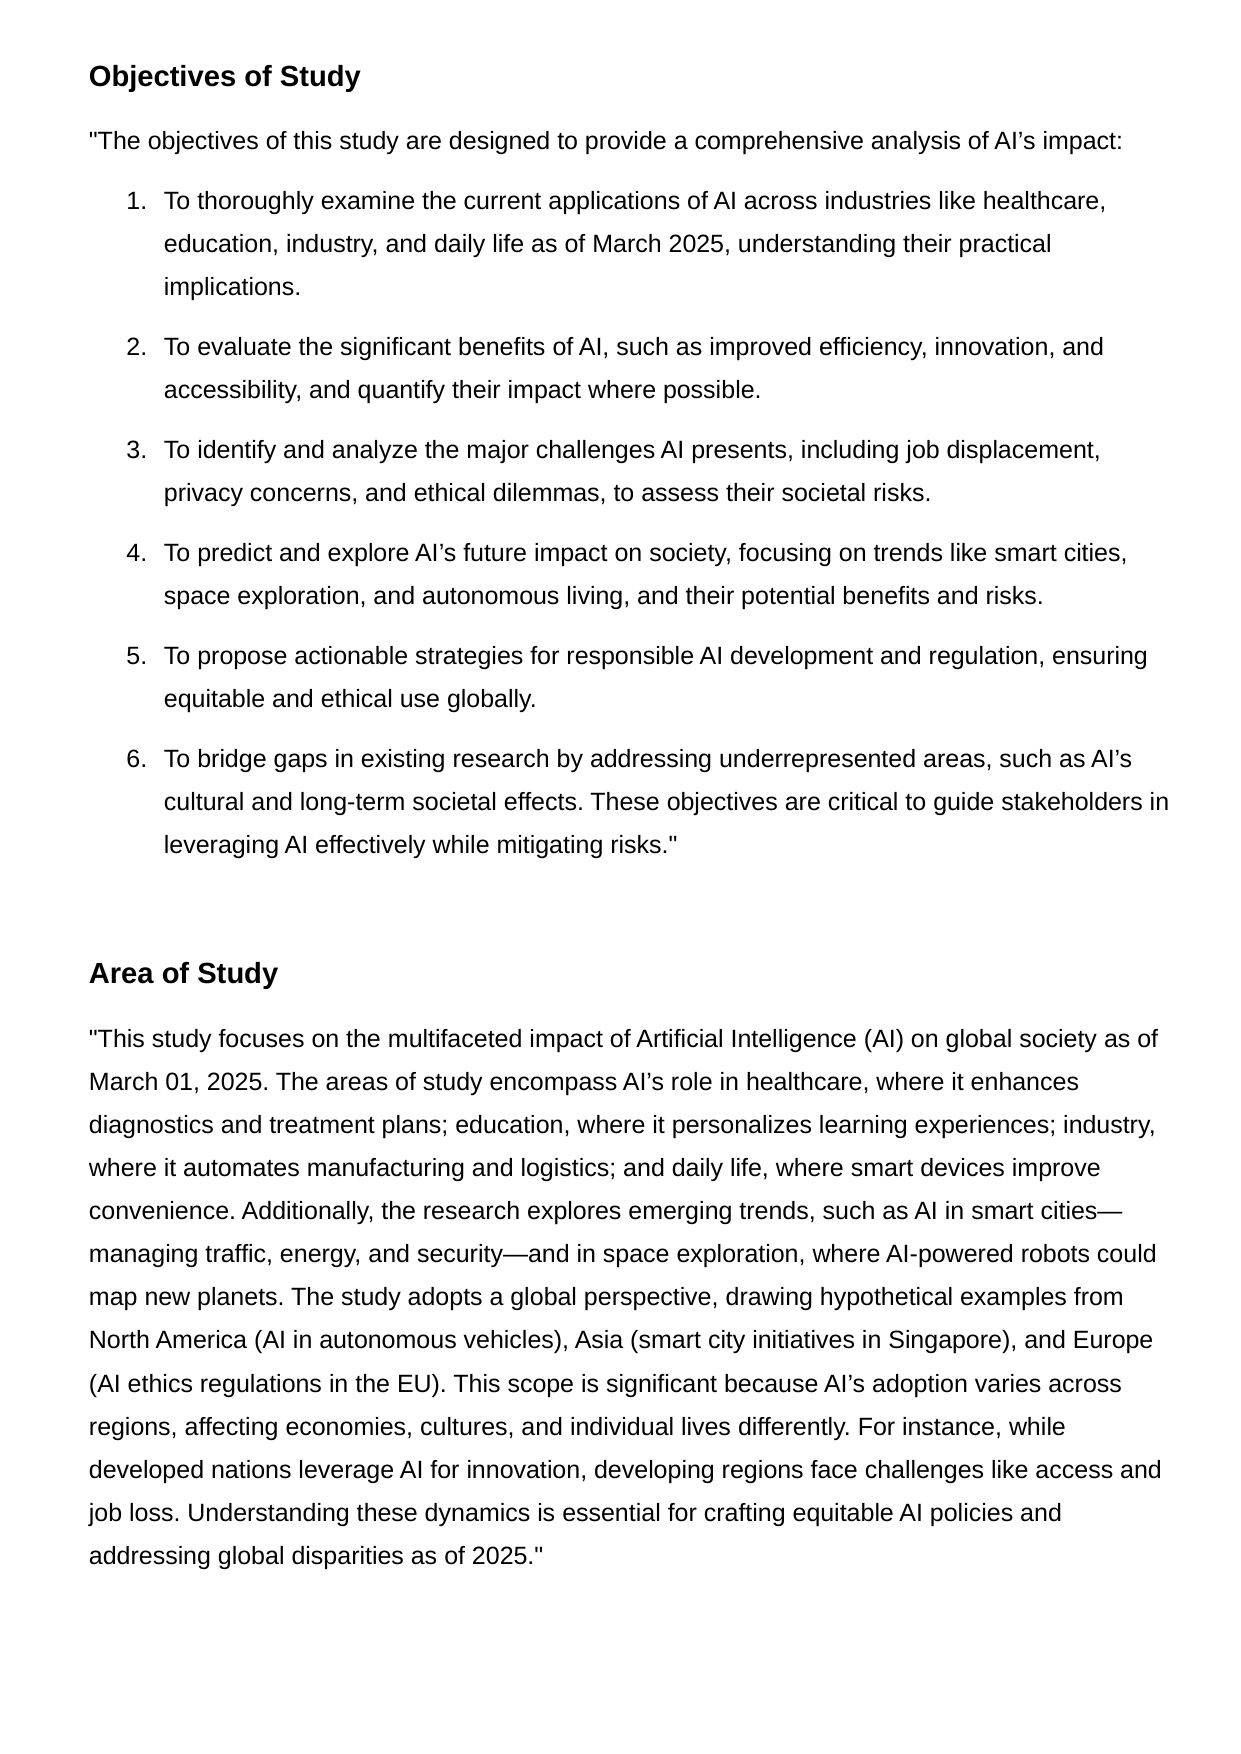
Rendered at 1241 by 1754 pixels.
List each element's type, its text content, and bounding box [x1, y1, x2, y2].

list To evaluate the significant benefits of AI, such as improved efficiency, innovation, and accessibility, and quantify their impact where possible. [126, 332, 1181, 404]
list To propose actionable strategies for responsible AI development and regulation, ensuring equitable and ethical use globally. [126, 641, 1181, 712]
list To predict and explore AI’s future impact on society, focusing on trends like smart cities, space exploration, and autonomous living, and their potential benefits and risks. [126, 538, 1181, 609]
list To thoroughly examine the current applications of AI across industries like healthcare, education, industry, and daily life as of March 2025, understanding their practical implications. [126, 186, 1181, 301]
text "The objectives of this study are designed to provide a comprehensive analysis of AI’s impact: [89, 126, 1181, 155]
text Area of Study [89, 957, 1181, 990]
list To bridge gaps in existing research by addressing underrepresented areas, such as AI’s cultural and long-term societal effects. These objectives are critical to guide stakeholders in leveraging AI effectively while mitigating risks." [126, 743, 1181, 858]
list To identify and analyze the major challenges AI presents, including job displacement, privacy concerns, and ethical dilemmas, to assess their societal risks. [126, 435, 1181, 507]
text Objectives of Study [89, 59, 1181, 93]
text "This study focuses on the multifaceted impact of Artificial Intelligence (AI) on global society as of March 01, 2025. The areas of study encompass AI’s role in healthcare, where it enhances diagnostics and treatment plans; education, where it personalizes learning experiences; industry, where it automates manufacturing and logistics; and daily life, where smart devices improve convenience. Additionally, the research explores emerging trends, such as AI in smart cities—managing traffic, energy, and security—and in space exploration, where AI-powered robots could map new planets. The study adopts a global perspective, drawing hypothetical examples from North America (AI in autonomous vehicles), Asia (smart city initiatives in Singapore), and Europe (AI ethics regulations in the EU). This scope is significant because AI’s adoption varies across regions, affecting economies, cultures, and individual lives differently. For instance, while developed nations leverage AI for innovation, developing regions face challenges like access and job loss. Understanding these dynamics is essential for crafting equitable AI policies and addressing global disparities as of 2025." [89, 1023, 1181, 1570]
